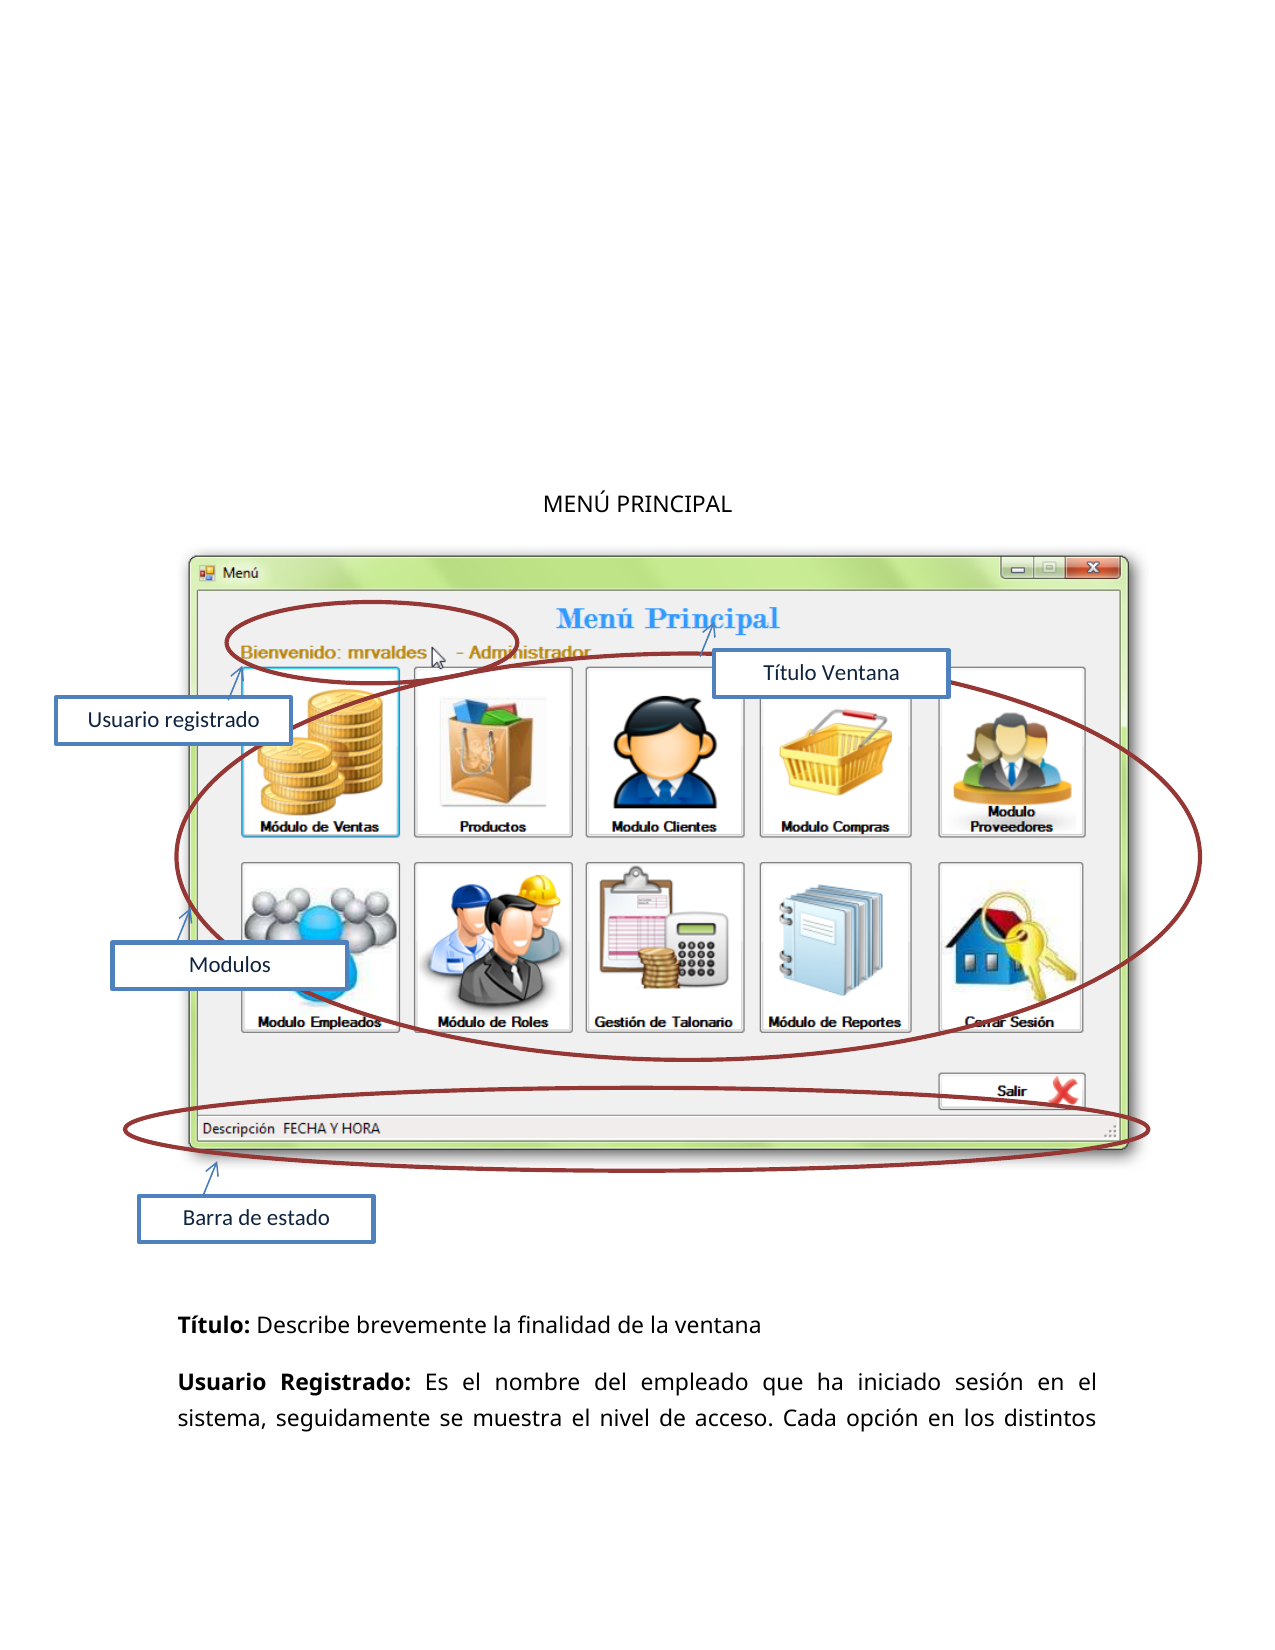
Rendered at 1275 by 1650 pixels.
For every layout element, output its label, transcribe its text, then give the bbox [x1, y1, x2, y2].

picture [823, 1135, 1149, 1171]
picture [177, 1090, 1145, 1168]
picture [177, 882, 189, 936]
picture [177, 545, 1149, 764]
picture [177, 949, 1149, 1124]
picture [179, 912, 217, 940]
text Título: Describe brevemente la finalidad de la ventana [177, 1309, 1098, 1340]
picture [177, 746, 253, 832]
picture [177, 1150, 450, 1171]
picture [229, 605, 515, 681]
text MENÚ PRINCIPAL [177, 488, 1098, 519]
picture [179, 656, 1149, 1057]
